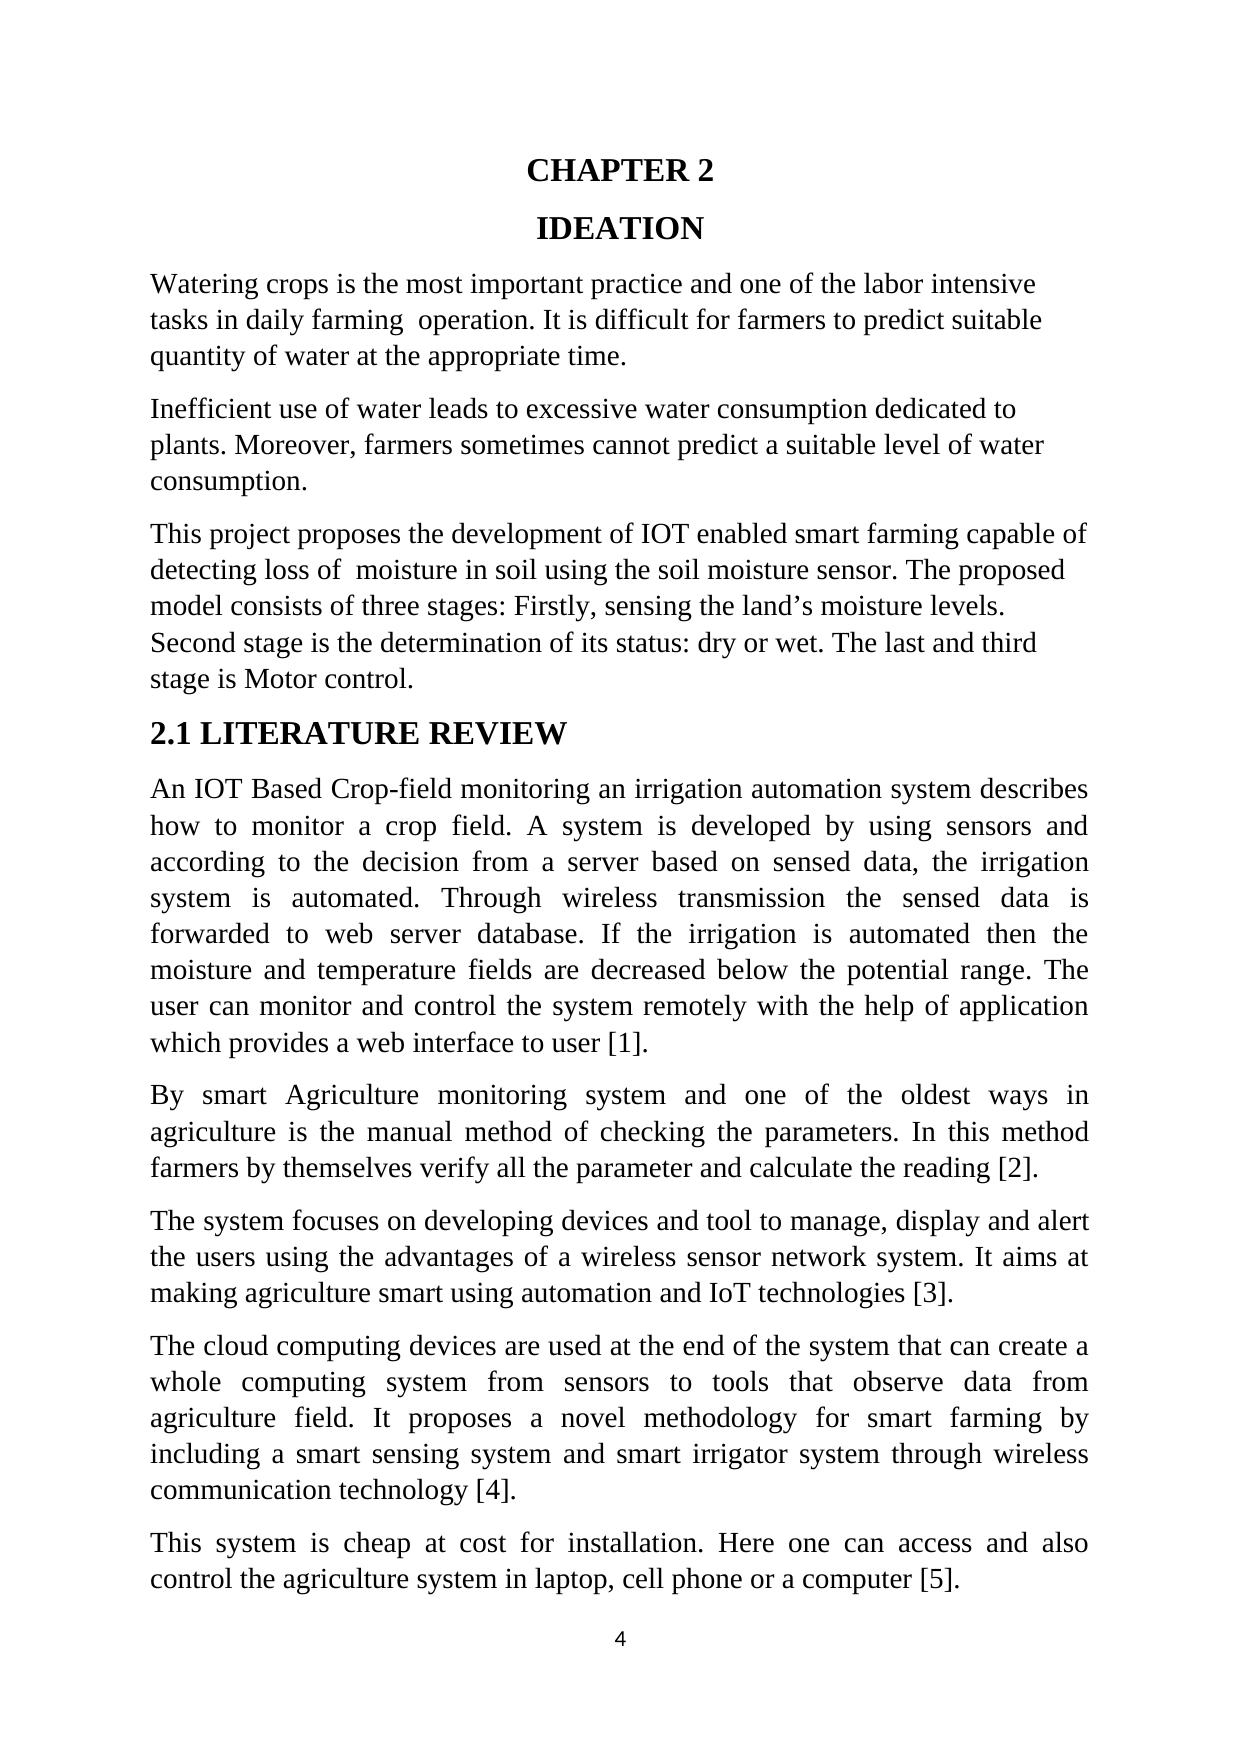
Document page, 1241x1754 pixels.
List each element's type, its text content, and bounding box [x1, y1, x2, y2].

text This system is cheap at cost for installation. Here one can access and also control the agriculture system in laptop, cell phone or a computer [5]. [150, 1525, 1090, 1595]
text 2.1 LITERATURE REVIEW [150, 714, 1090, 752]
text This project proposes the development of IOT enabled smart farming capable of detecting loss of moisture in soil using the soil moisture sensor. The proposed model consists of three stages: Firstly, sensing the land’s moisture levels. Second stage is the determination of its status: dry or wet. The last and third stage is Motor control. [150, 516, 1090, 694]
text The cloud computing devices are used at the end of the system that can create a whole computing system from sensors to tools that observe data from agriculture field. It proposes a novel methodology for smart farming by including a smart sensing system and smart irrigator system through wireless communication technology [4]. [150, 1328, 1090, 1506]
text An IOT Based Crop-field monitoring an irrigation automation system describes how to monitor a crop field. A system is developed by using sensors and according to the decision from a server based on sensed data, the irrigation system is automated. Through wireless transmission the sensed data is forwarded to web server database. If the irrigation is automated then the moisture and temperature fields are decreased below the potential range. The user can monitor and control the system remotely with the help of application which provides a web interface to user [1]. [150, 772, 1090, 1058]
text Inefficient use of water leads to excessive water consumption dedicated to plants. Moreover, farmers sometimes cannot predict a suitable level of water consumption. [150, 391, 1090, 497]
text By smart Agriculture monitoring system and one of the oldest ways in agriculture is the manual method of checking the parameters. In this method farmers by themselves verify all the parameter and calculate the reading [2]. [150, 1077, 1090, 1183]
text The system focuses on developing devices and tool to manage, display and alert the users using the advantages of a wireless sensor network system. It aims at making agriculture smart using automation and IoT technologies [3]. [150, 1203, 1090, 1308]
text CHAPTER 2 [150, 150, 1090, 188]
text IDEATION [150, 208, 1090, 246]
text Watering crops is the most important practice and one of the labor intensive tasks in daily farming operation. It is difficult for farmers to predict suitable quantity of water at the appropriate time. [150, 266, 1090, 372]
